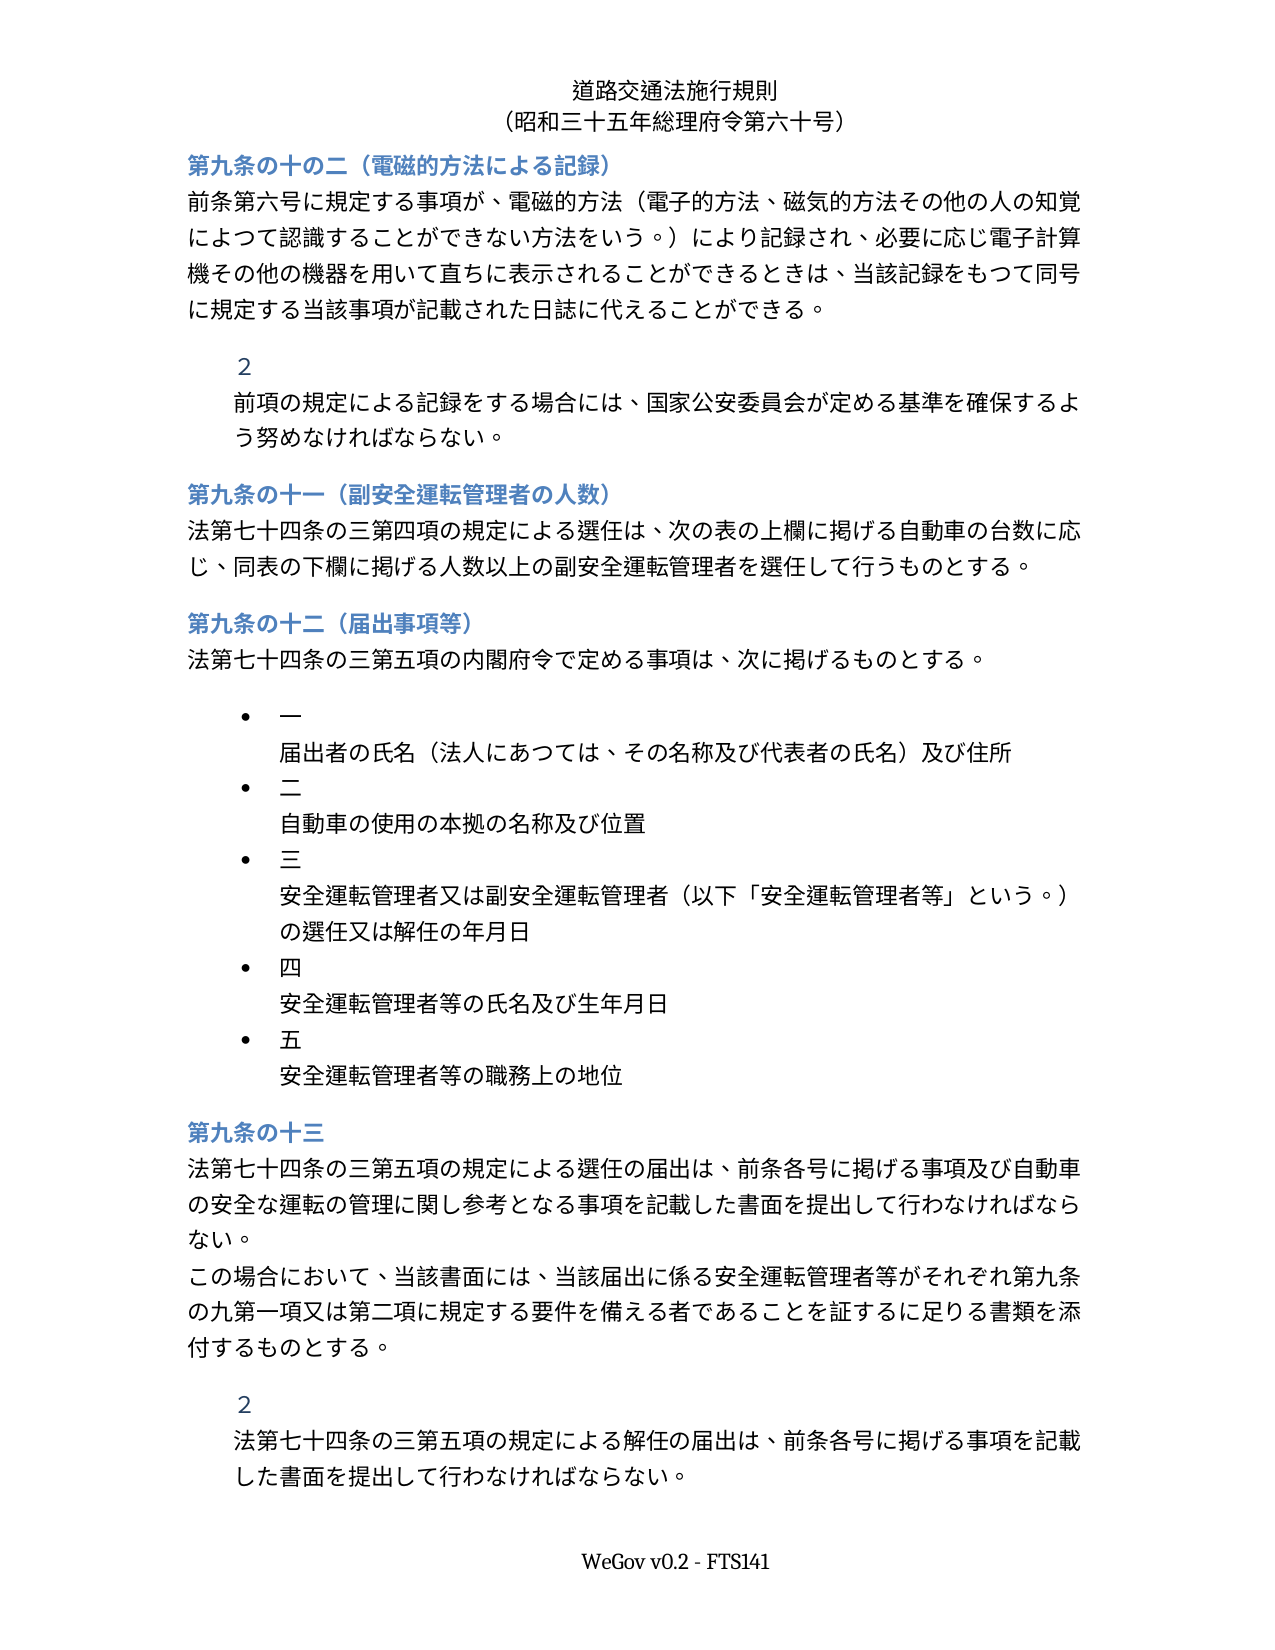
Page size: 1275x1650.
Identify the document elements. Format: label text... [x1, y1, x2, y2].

text 法第七十四条の三第四項の規定による選任は、次の表の上欄に掲げる自動車の台数に応じ、同表の下欄に掲げる人数以上の副安全運転管理者を選任して行うものとする。 [187, 515, 1087, 582]
list 一 届出者の氏名（法人にあつては、その名称及び代表者の氏名）及び住所 [242, 701, 1087, 768]
list 四 安全運転管理者等の氏名及び生年月日 [242, 952, 1087, 1019]
subtitle ２ [233, 1389, 1087, 1420]
subtitle 第九条の十二（届出事項等） [187, 608, 1087, 639]
list 二 自動車の使用の本拠の名称及び位置 [242, 772, 1087, 839]
list 五 安全運転管理者等の職務上の地位 [242, 1024, 1087, 1091]
list 三 安全運転管理者又は副安全運転管理者（以下「安全運転管理者等」という。）の選任又は解任の年月日 [242, 844, 1087, 947]
subtitle 第九条の十一（副安全運転管理者の人数） [187, 479, 1087, 510]
subtitle ２ [233, 351, 1087, 382]
subtitle 第九条の十の二（電磁的方法による記録） [187, 150, 1087, 181]
subtitle 第九条の十三 [187, 1117, 1087, 1148]
text 前条第六号に規定する事項が、電磁的方法（電子的方法、磁気的方法その他の人の知覚によつて認識することができない方法をいう。）により記録され、必要に応じ電子計算機その他の機器を用いて直ちに表示されることができるときは、当該記録をもつて同号に規定する当該事項が記載された日誌に代えることができる。 [187, 186, 1087, 325]
text 法第七十四条の三第五項の規定による解任の届出は、前条各号に掲げる事項を記載した書面を提出して行わなければならない。 [233, 1425, 1087, 1492]
text 法第七十四条の三第五項の規定による選任の届出は、前条各号に掲げる事項及び自動車の安全な運転の管理に関し参考となる事項を記載した書面を提出して行わなければならない。 この場合において、当該書面には、当該届出に係る安全運転管理者等がそれぞれ第九条の九第一項又は第二項に規定する要件を備える者であることを証するに足りる書類を添付するものとする。 [187, 1153, 1087, 1363]
text 法第七十四条の三第五項の内閣府令で定める事項は、次に掲げるものとする。 [187, 644, 1087, 675]
text 前項の規定による記録をする場合には、国家公安委員会が定める基準を確保するよう努めなければならない。 [233, 386, 1087, 454]
